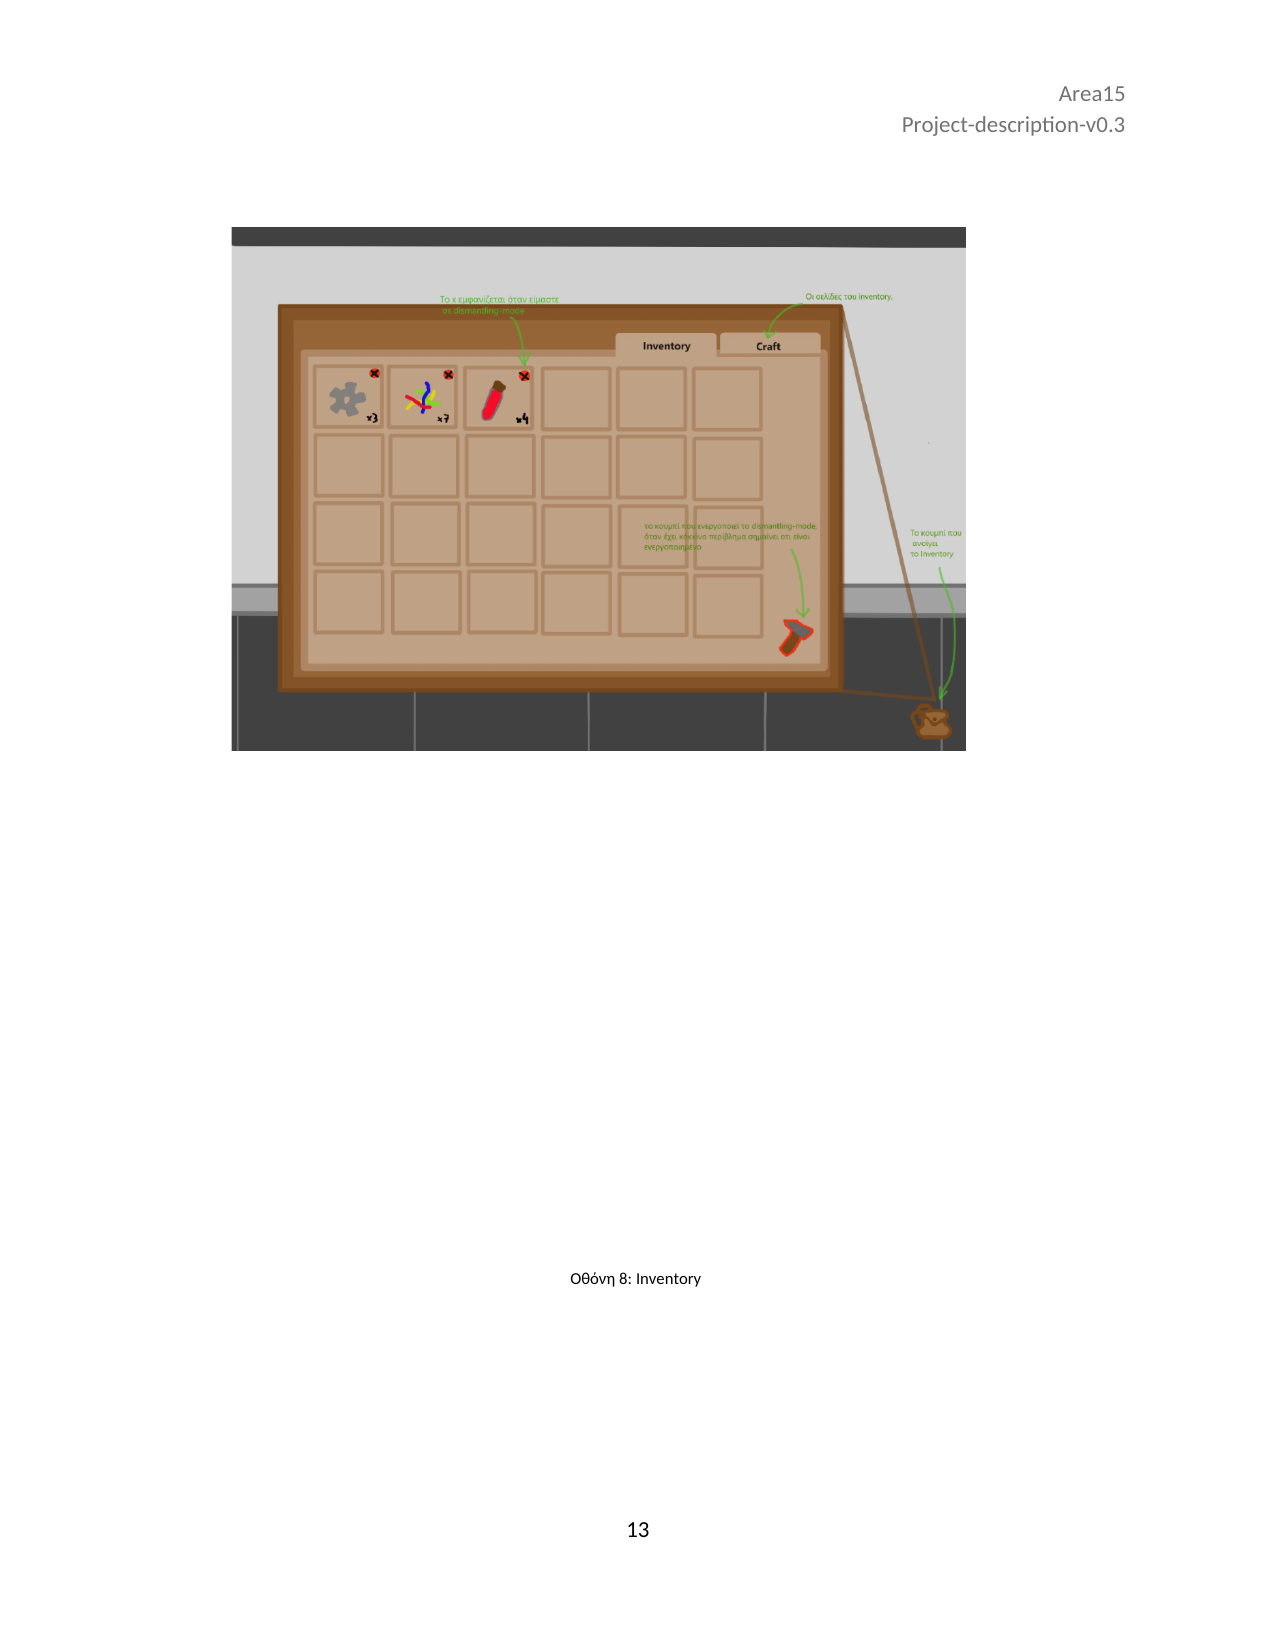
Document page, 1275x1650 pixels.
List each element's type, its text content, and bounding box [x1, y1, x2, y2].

text Οθόνη 8: Inventory [525, 1268, 1130, 1289]
picture [231, 227, 966, 751]
